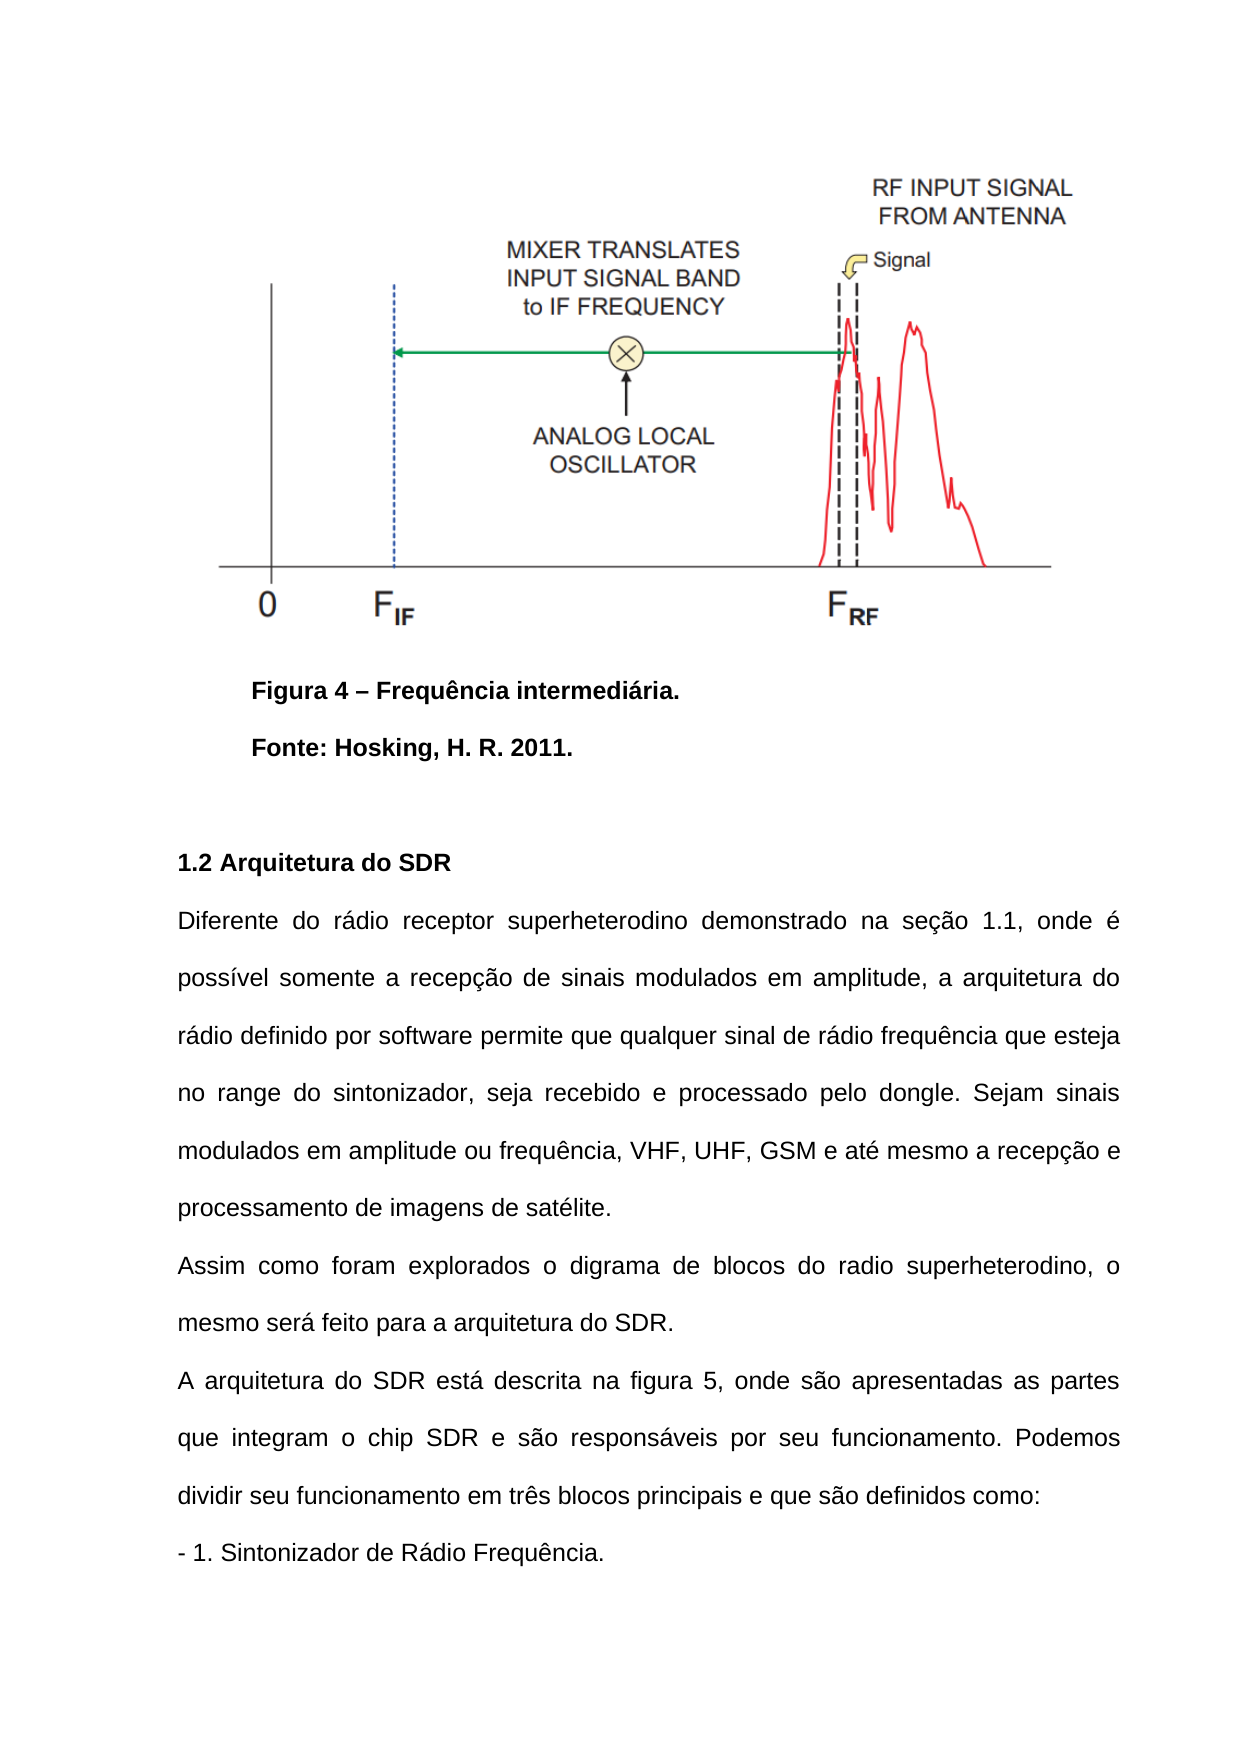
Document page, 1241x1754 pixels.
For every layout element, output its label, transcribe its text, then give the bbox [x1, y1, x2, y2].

text - 1. Sintonizador de Rádio Frequência. [177, 1538, 1122, 1567]
text Assim como foram explorados o digrama de blocos do radio superheterodino, o mesmo será feito para a arquitetura do SDR. [177, 1251, 1122, 1337]
text Fonte: Hosking, H. R. 2011. [177, 733, 1122, 762]
text Diferente do rádio receptor superheterodino demonstrado na seção 1.1, onde é possível somente a recepção de sinais modulados em amplitude, a arquitetura do rádio definido por software permite que qualquer sinal de rádio frequência que esteja no range do sintonizador, seja recebido e processado pelo dongle. Sejam sinais modulados em amplitude ou frequência, VHF, UHF, GSM e até mesmo a recepção e processamento de imagens de satélite. [177, 906, 1122, 1222]
subtitle Arquitetura do SDR [177, 848, 1122, 877]
picture [216, 147, 1084, 647]
text A arquitetura do SDR está descrita na figura 5, onde são apresentadas as partes que integram o chip SDR e são responsáveis por seu funcionamento. Podemos dividir seu funcionamento em três blocos principais e que são definidos como: [177, 1366, 1122, 1509]
text Figura 4 – Frequência intermediária. [177, 676, 1122, 704]
